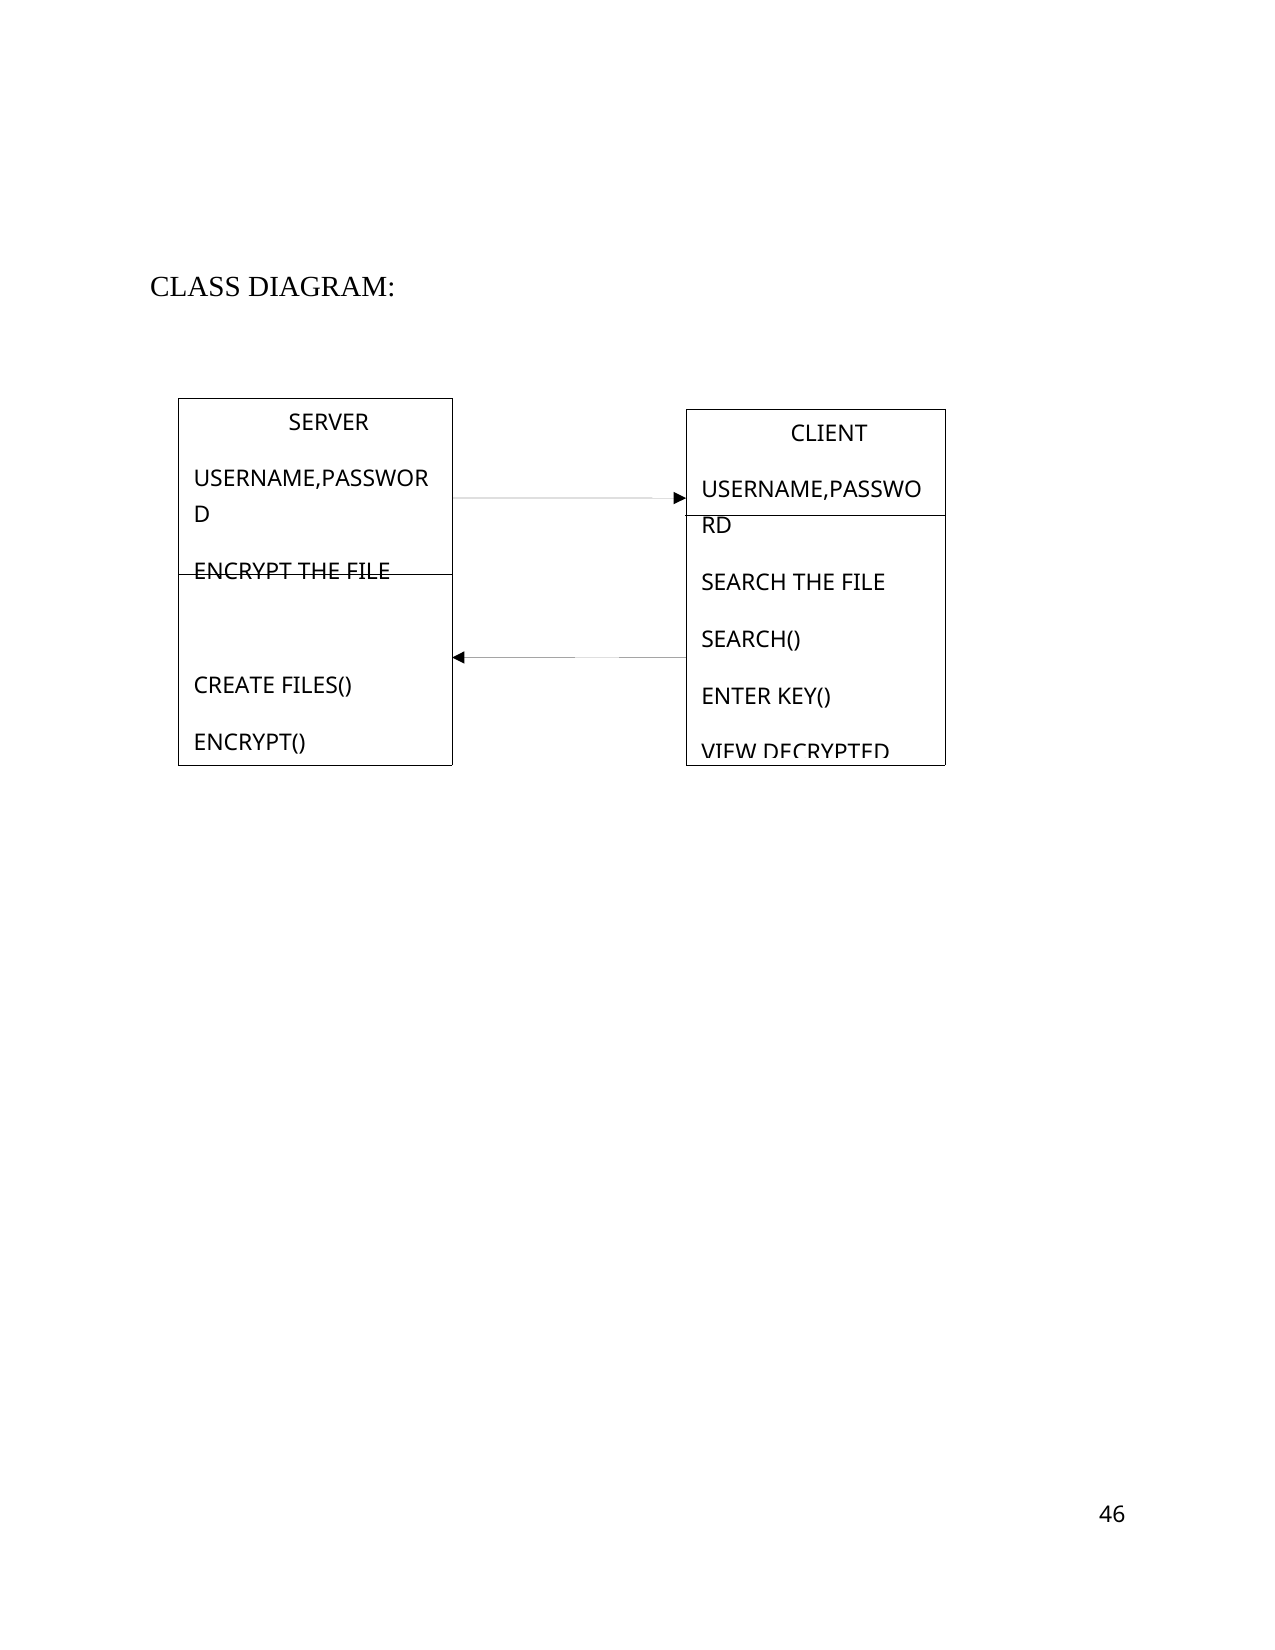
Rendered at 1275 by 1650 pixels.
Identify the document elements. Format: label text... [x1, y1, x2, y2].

text CLASS DIAGRAM: [150, 269, 1125, 302]
